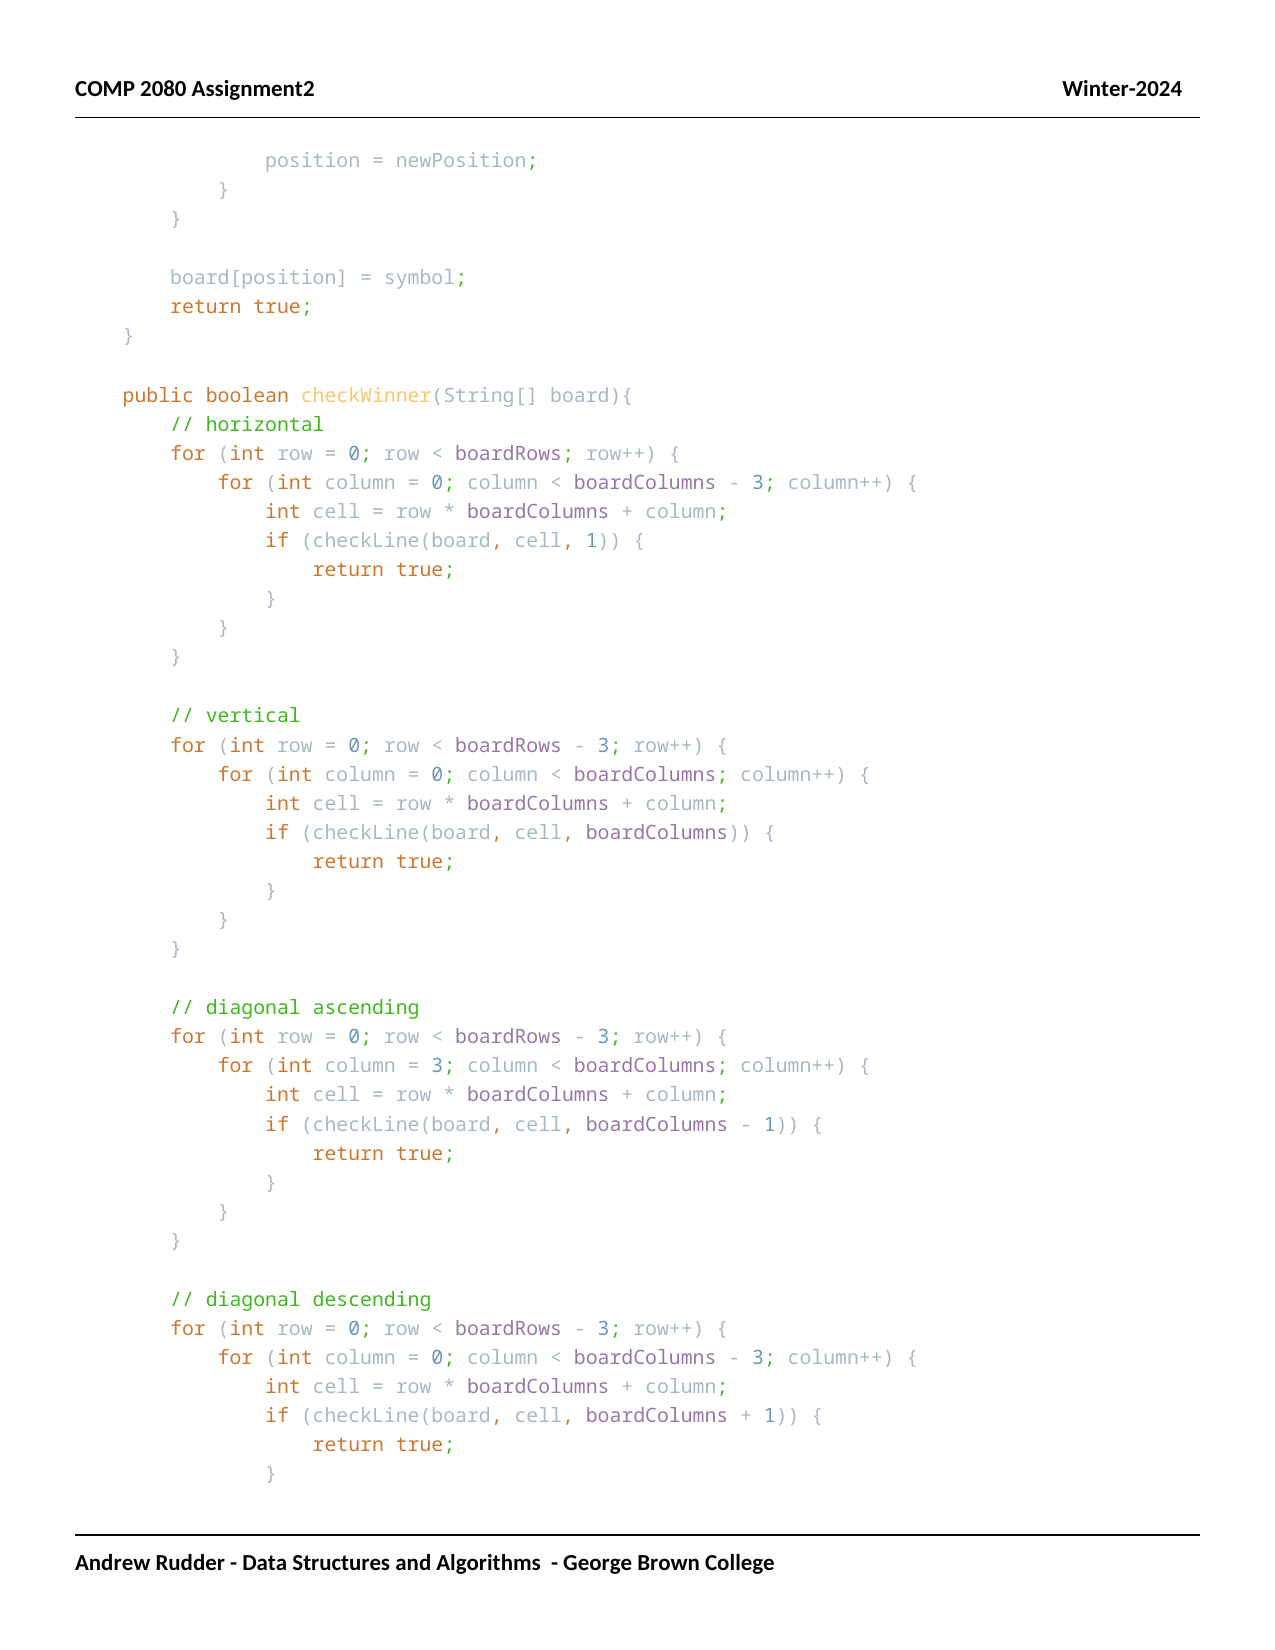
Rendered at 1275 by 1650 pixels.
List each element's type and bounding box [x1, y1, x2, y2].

text [75, 146, 1200, 1487]
